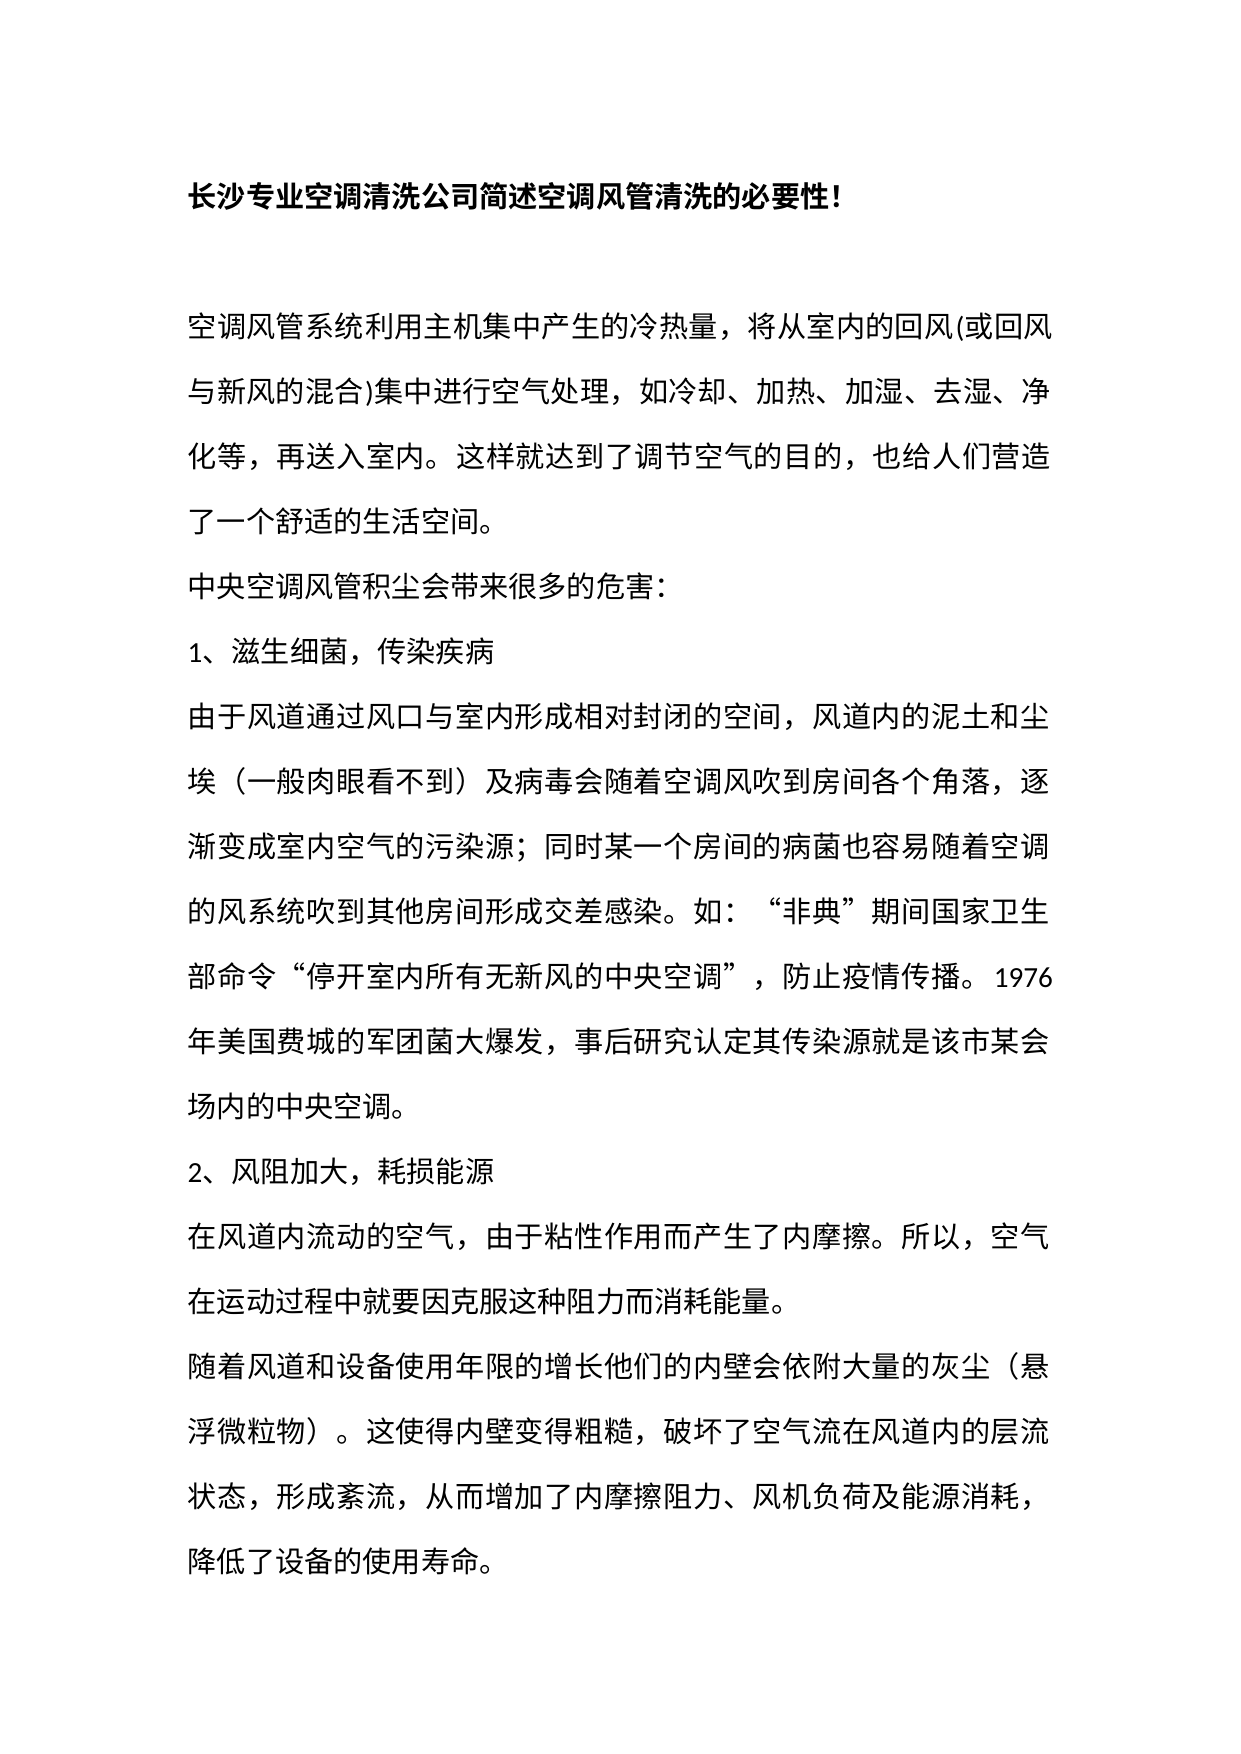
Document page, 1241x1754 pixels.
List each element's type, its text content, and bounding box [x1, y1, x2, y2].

text 随着风道和设备使用年限的增长他们的内壁会依附大量的灰尘（悬浮微粒物）。这使得内壁变得粗糙，破坏了空气流在风道内的层流状态，形成紊流，从而增加了内摩擦阻力、风机负荷及能源消耗，降低了设备的使用寿命。 [187, 1332, 1053, 1592]
text 1、滋生细菌，传染疾病 [187, 617, 1053, 682]
text 长沙专业空调清洗公司简述空调风管清洗的必要性！ [187, 162, 1053, 227]
text 2、风阻加大，耗损能源 [187, 1137, 1053, 1202]
text 中央空调风管积尘会带来很多的危害： [187, 552, 1053, 617]
text 在风道内流动的空气，由于粘性作用而产生了内摩擦。所以，空气在运动过程中就要因克服这种阻力而消耗能量。 [187, 1202, 1053, 1332]
text 空调风管系统利用主机集中产生的冷热量，将从室内的回风(或回风与新风的混合)集中进行空气处理，如冷却、加热、加湿、去湿、净化等，再送入室内。这样就达到了调节空气的目的，也给人们营造了一个舒适的生活空间。 [187, 292, 1053, 552]
text 由于风道通过风口与室内形成相对封闭的空间，风道内的泥土和尘埃（一般肉眼看不到）及病毒会随着空调风吹到房间各个角落，逐渐变成室内空气的污染源；同时某一个房间的病菌也容易随着空调的风系统吹到其他房间形成交差感染。如：“非典”期间国家卫生部命令“停开室内所有无新风的中央空调”，防止疫情传播。1976年美国费城的军团菌大爆发，事后研究认定其传染源就是该市某会场内的中央空调。 [187, 682, 1053, 1137]
